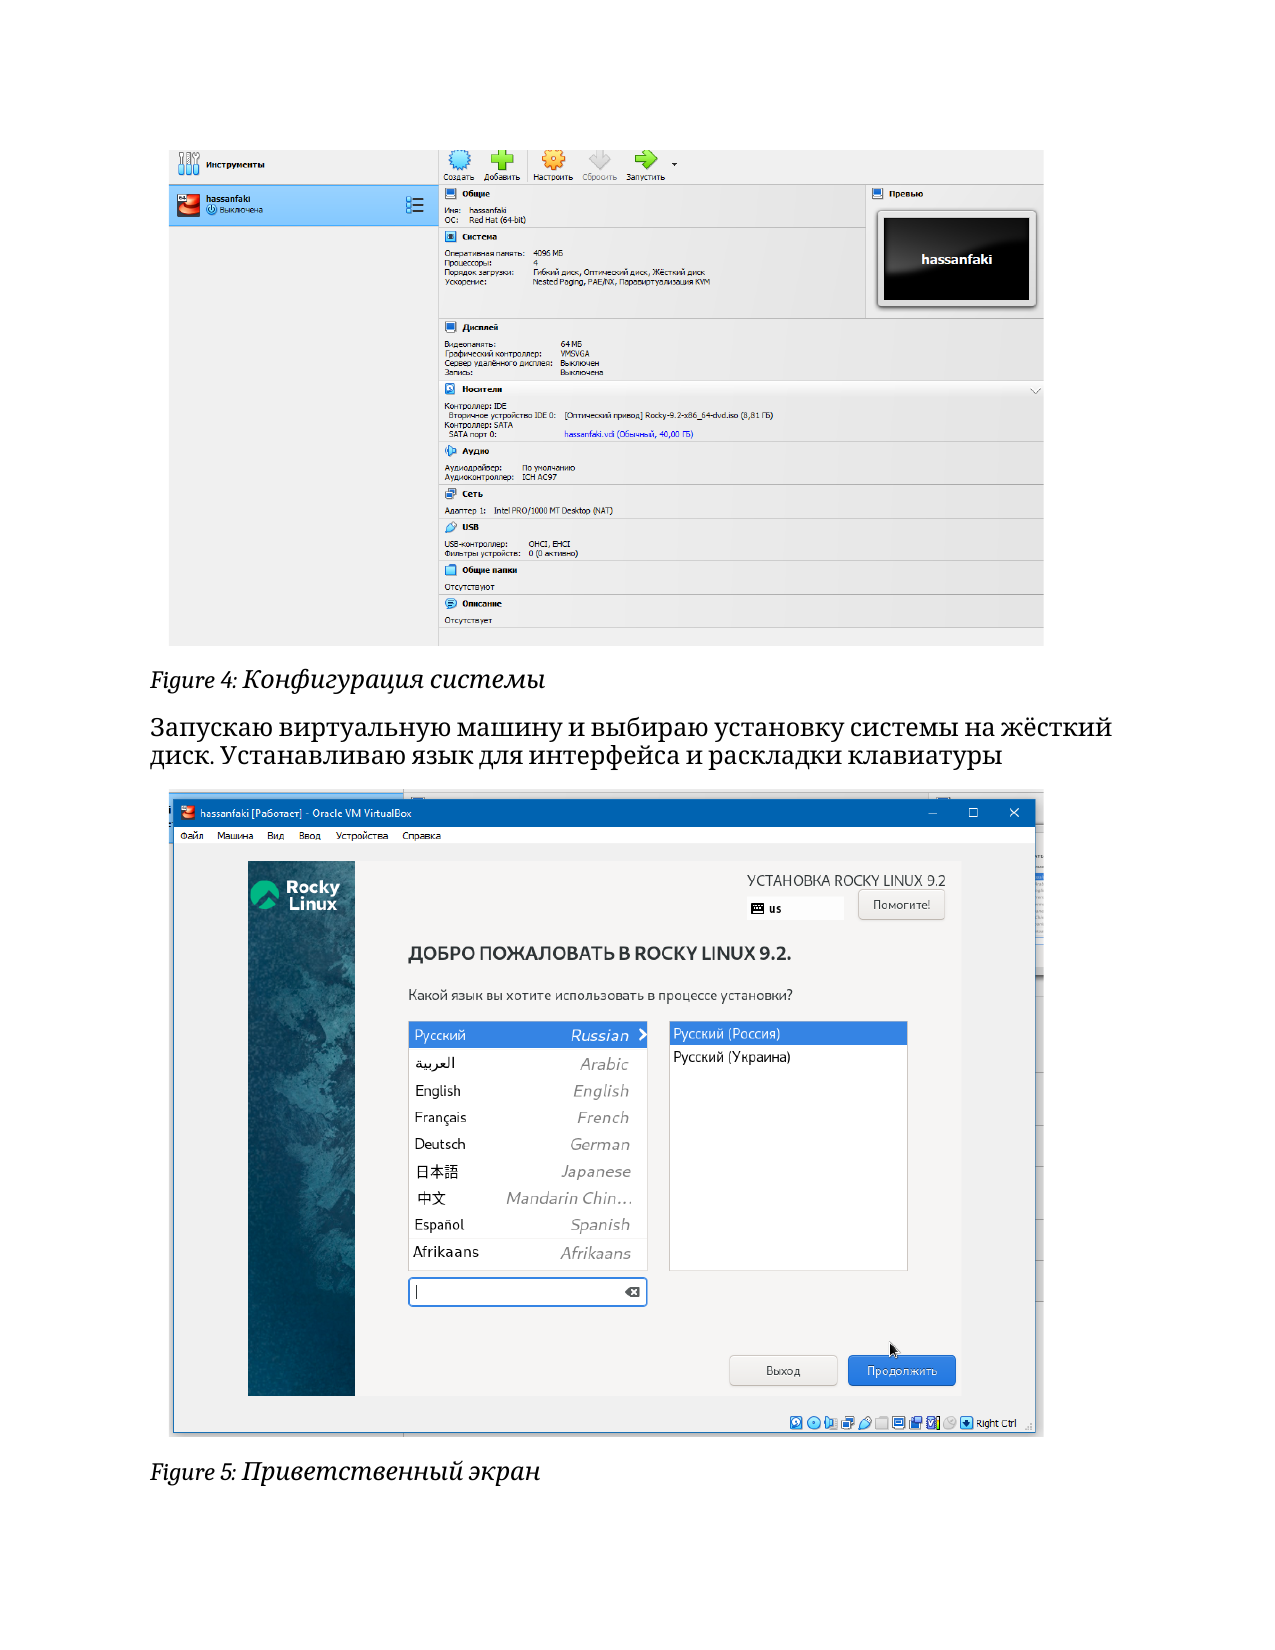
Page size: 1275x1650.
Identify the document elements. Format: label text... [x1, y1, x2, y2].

picture [168, 150, 1044, 646]
text Figure 5: Приветственный экран [150, 1457, 1125, 1486]
picture [168, 789, 1044, 1437]
text Запускаю виртуальную машину и выбираю установку системы на жёсткий диск. Устанавливаю язык для интерфейса и раскладки клавиатуры [150, 713, 1125, 771]
text Figure 4: Конфигурация системы [150, 666, 1125, 695]
